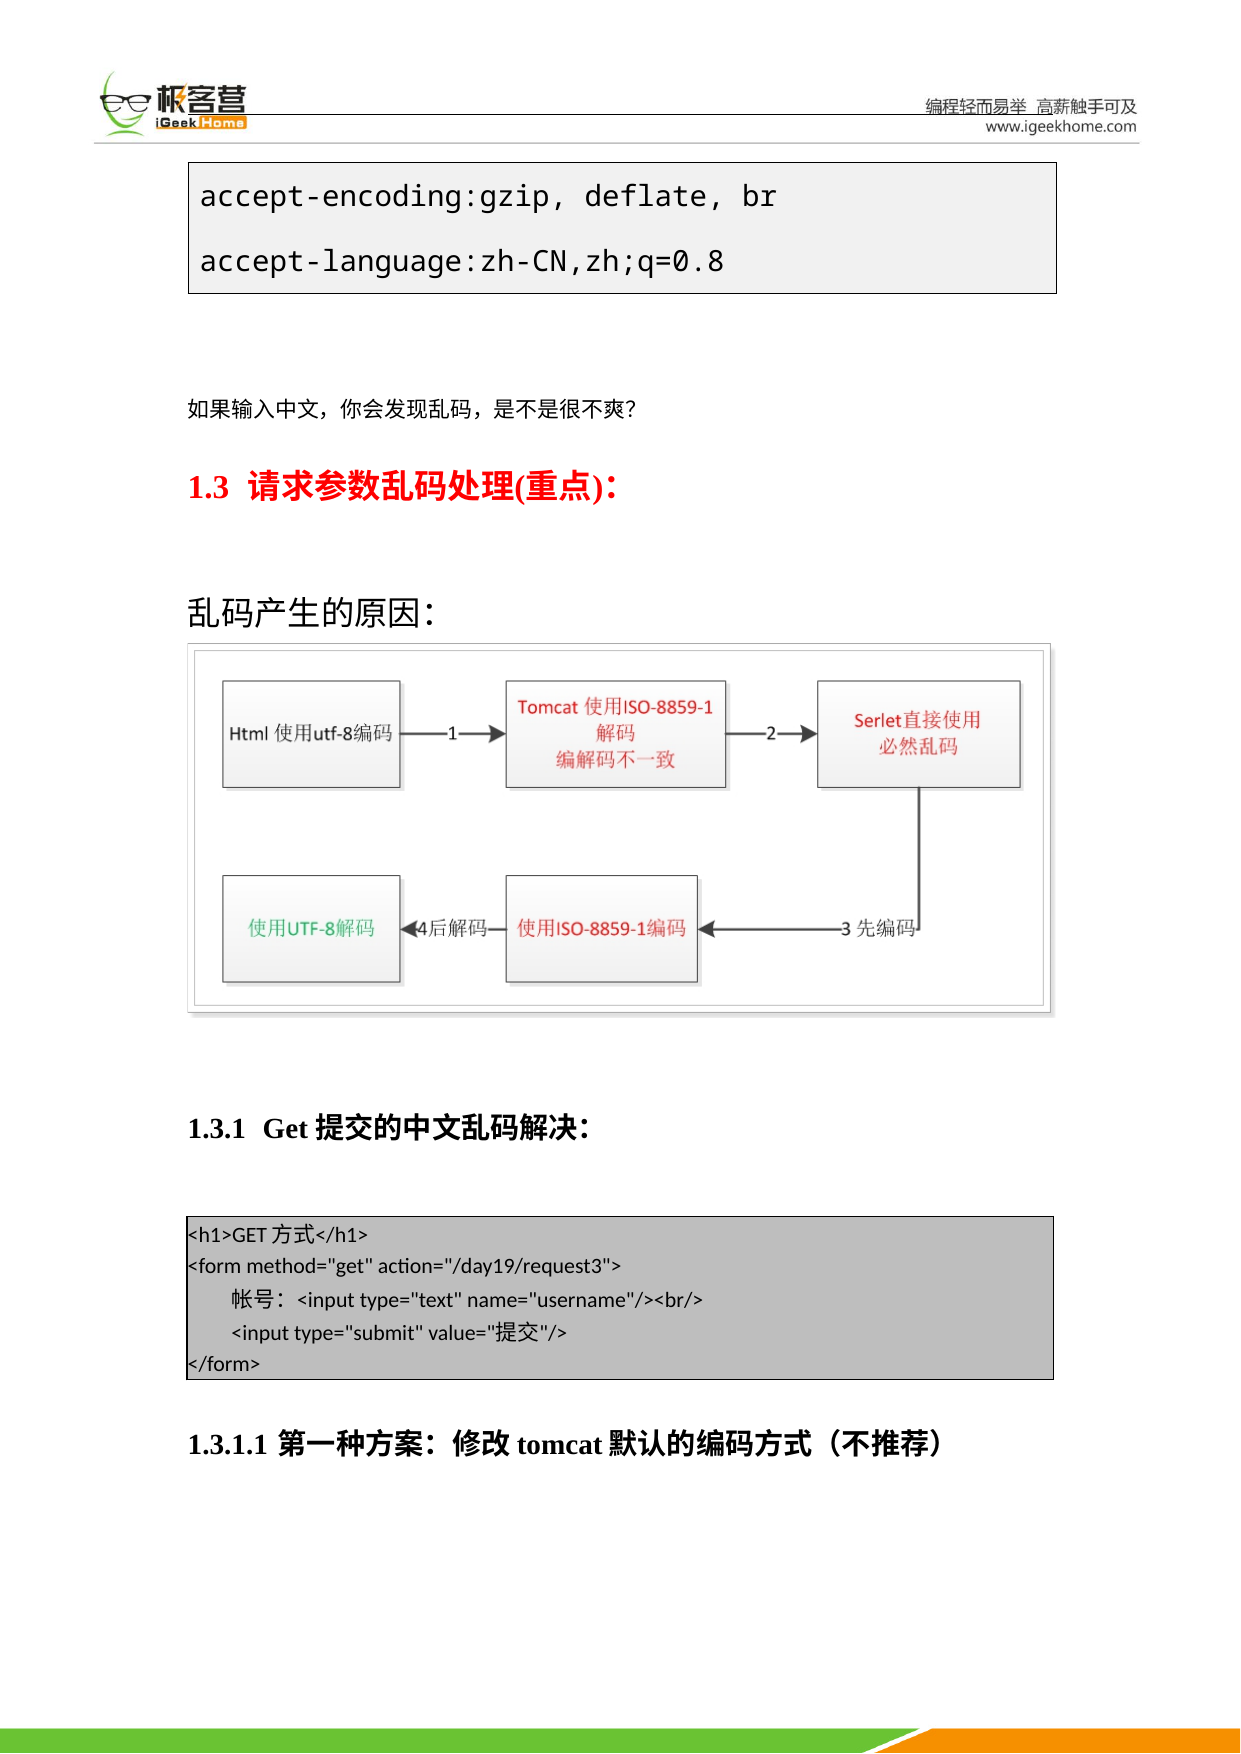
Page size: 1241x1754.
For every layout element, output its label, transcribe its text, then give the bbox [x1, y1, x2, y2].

text <h1>GET方式</h1> [188, 1217, 1053, 1249]
text 乱码产生的原因： [187, 578, 1053, 643]
picture [187, 643, 1056, 1018]
subtitle 第一种方案：修改tomcat默认的编码方式（不推荐） [187, 1409, 1053, 1474]
text 如果输入中文，你会发现乱码，是不是很不爽？ [187, 392, 1053, 424]
text 帐号：<input type="text" name="username"/><br/> [188, 1282, 1053, 1314]
picture [0, 1, 1241, 151]
text <form method="get" action="/day19/request3"> [188, 1249, 1053, 1282]
text </form> [188, 1346, 1053, 1379]
subtitle Get 提交的中文乱码解决： [187, 1093, 1053, 1158]
subtitle 请求参数乱码处理(重点)： [187, 451, 1053, 516]
text <input type="submit" value="提交"/> [188, 1314, 1053, 1346]
picture [0, 1690, 1241, 1753]
